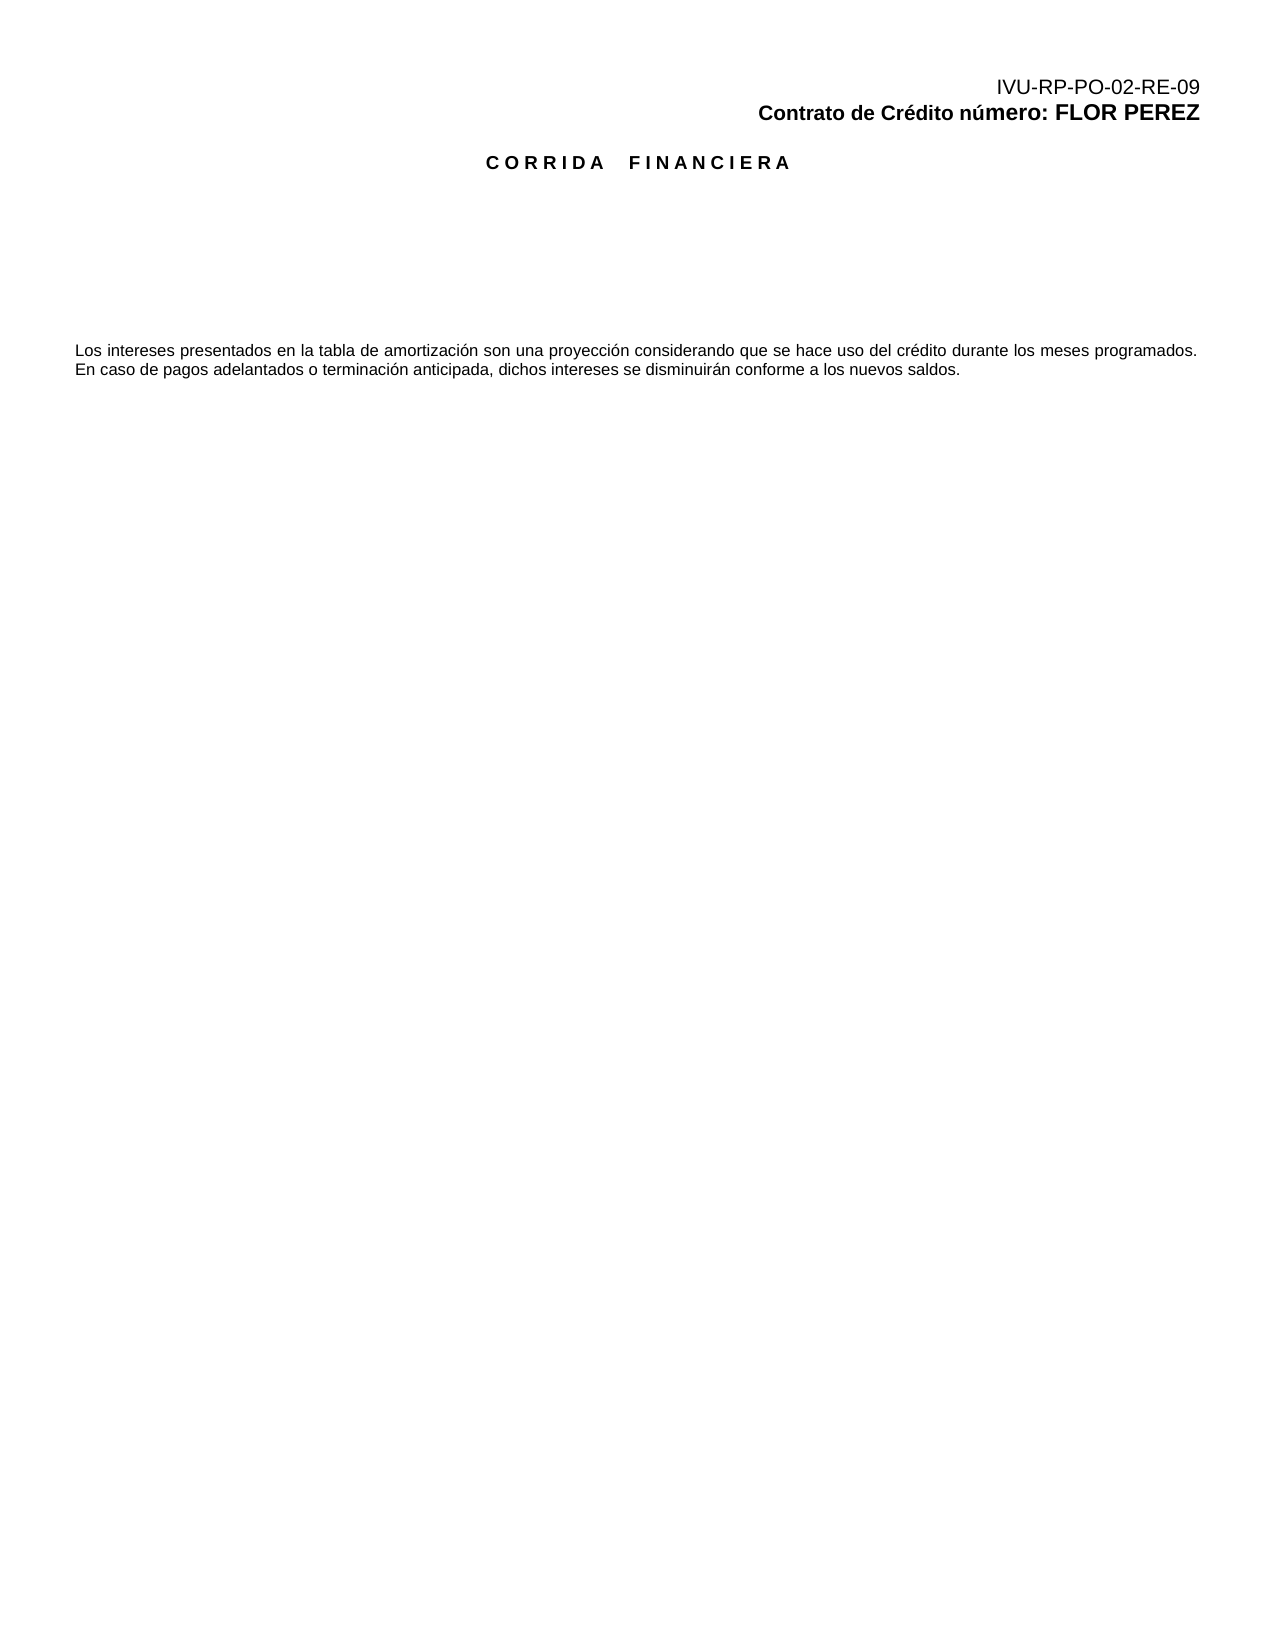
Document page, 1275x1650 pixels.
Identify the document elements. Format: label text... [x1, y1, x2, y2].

text Los intereses presentados en la tabla de amortización son una proyección considerando que se hace uso del crédito durante los meses programados. En caso de pagos adelantados o terminación anticipada, dichos intereses se disminuirán conforme a los nuevos saldos. [75, 341, 1200, 379]
text IVU-RP-PO-02-RE-09 [75, 75, 1200, 99]
text C O R R I D A F I N A N C I E R A [75, 152, 1200, 173]
text Contrato de Crédito número: FLOR PEREZ [75, 99, 1200, 125]
